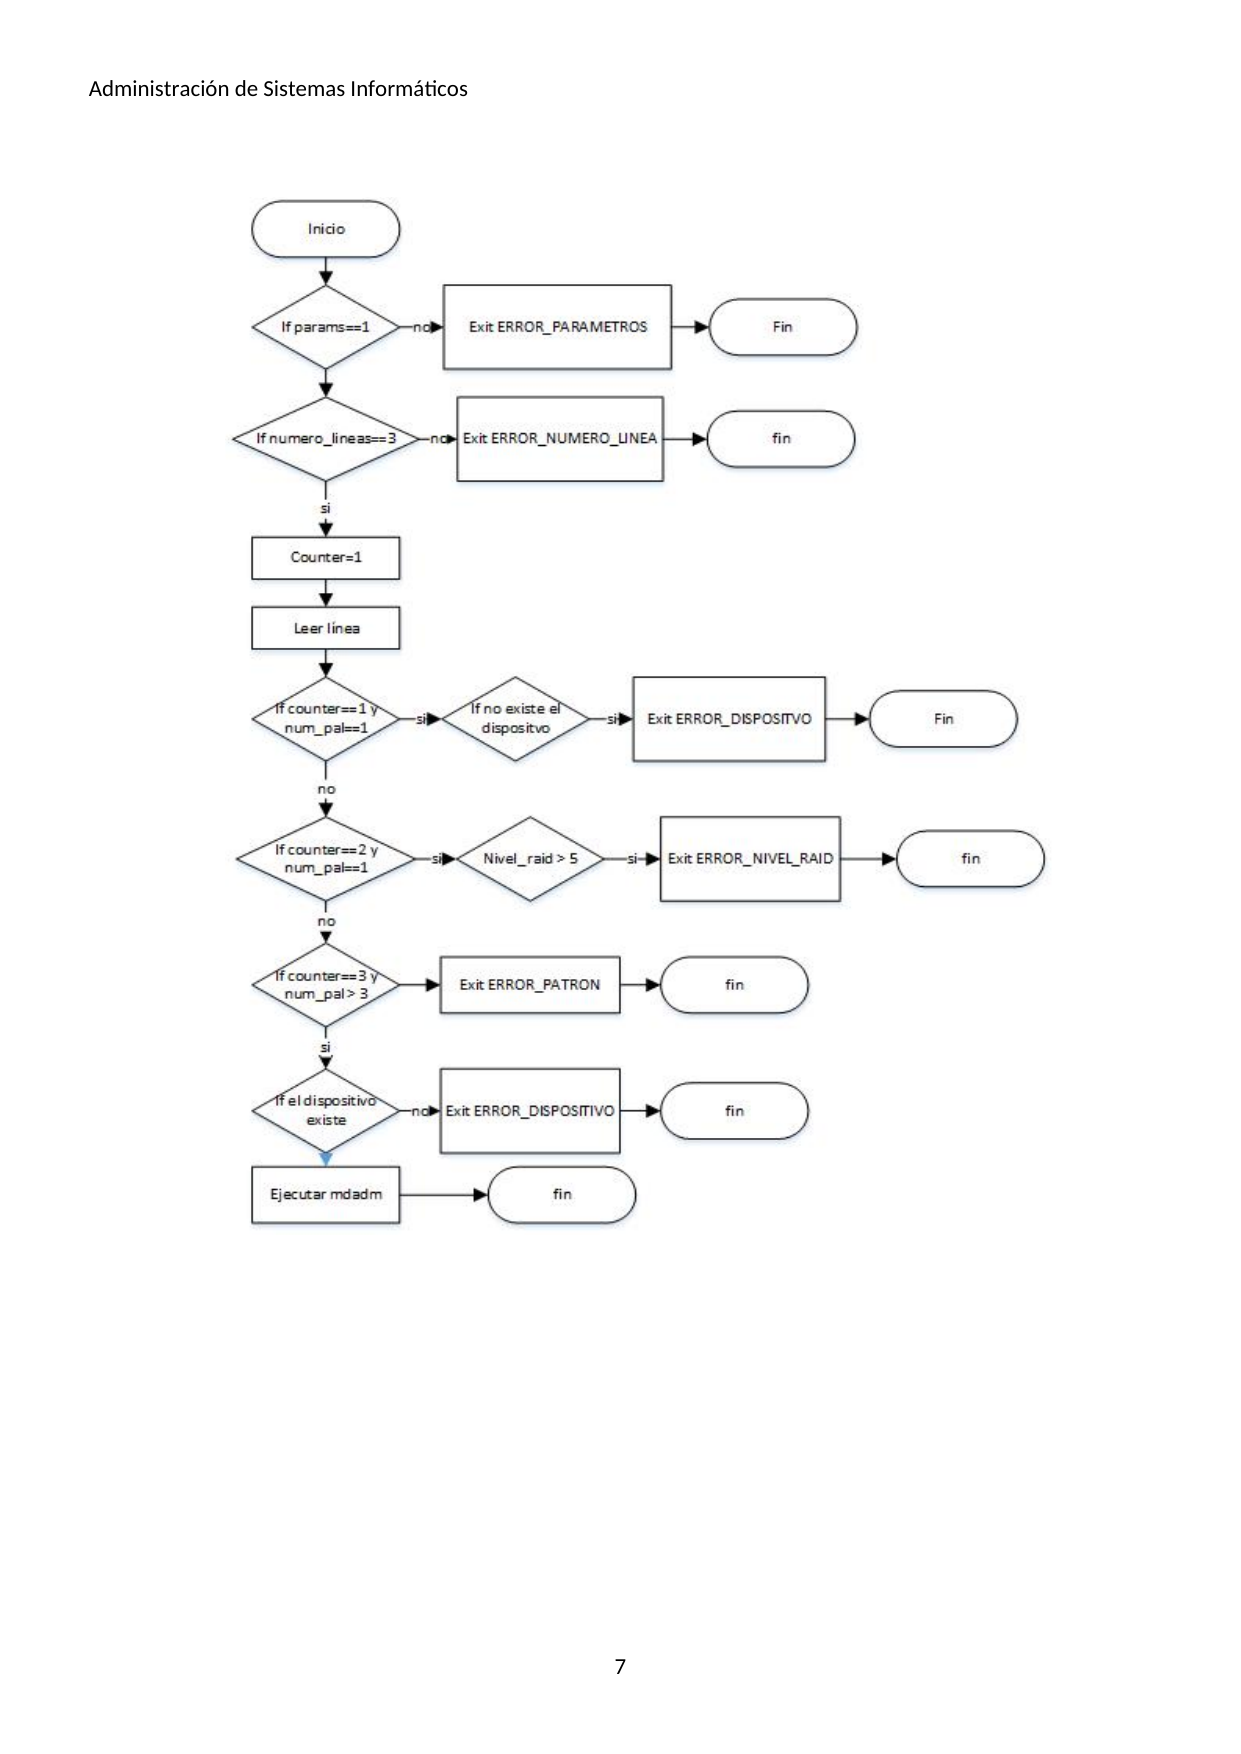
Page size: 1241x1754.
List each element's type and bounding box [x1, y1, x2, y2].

picture [225, 197, 1053, 1235]
